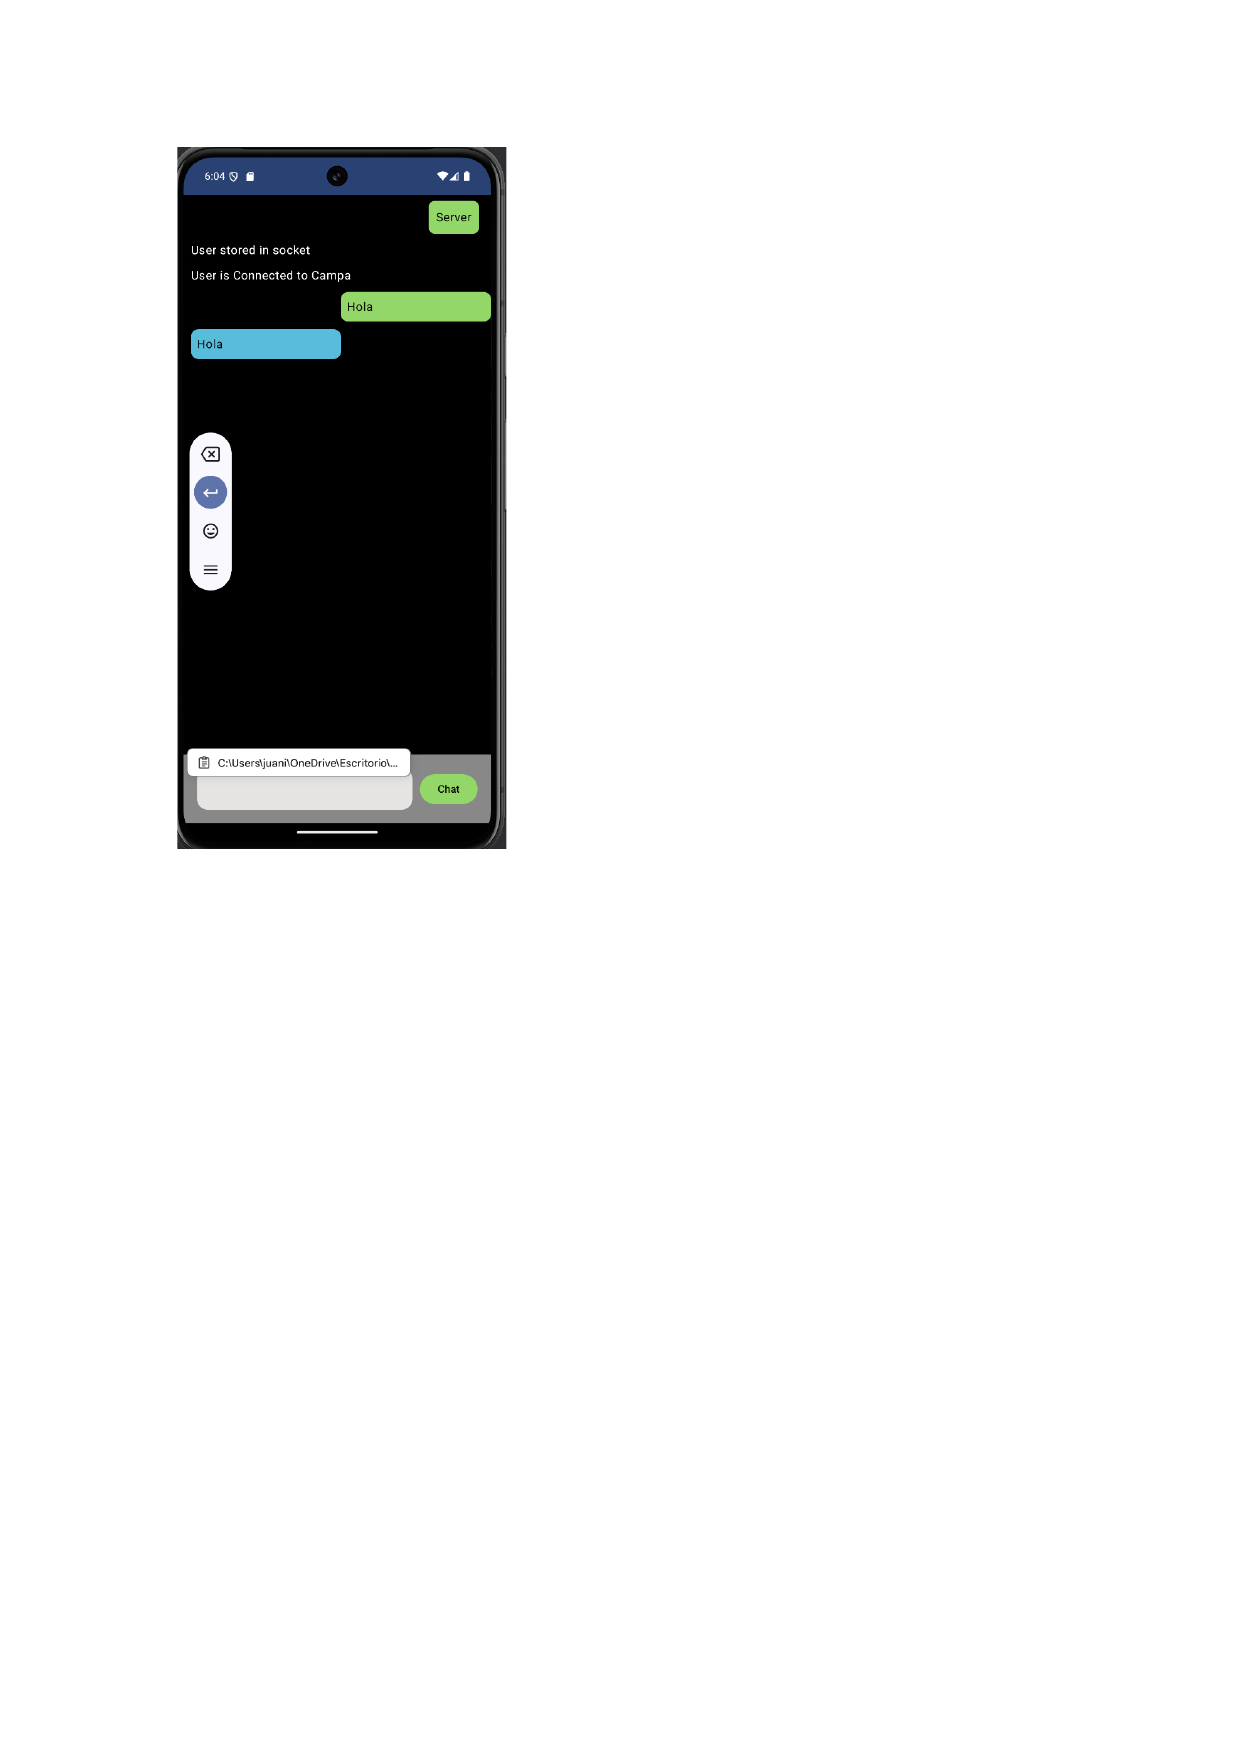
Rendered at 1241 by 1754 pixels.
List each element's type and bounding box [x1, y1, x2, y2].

picture [177, 147, 507, 849]
